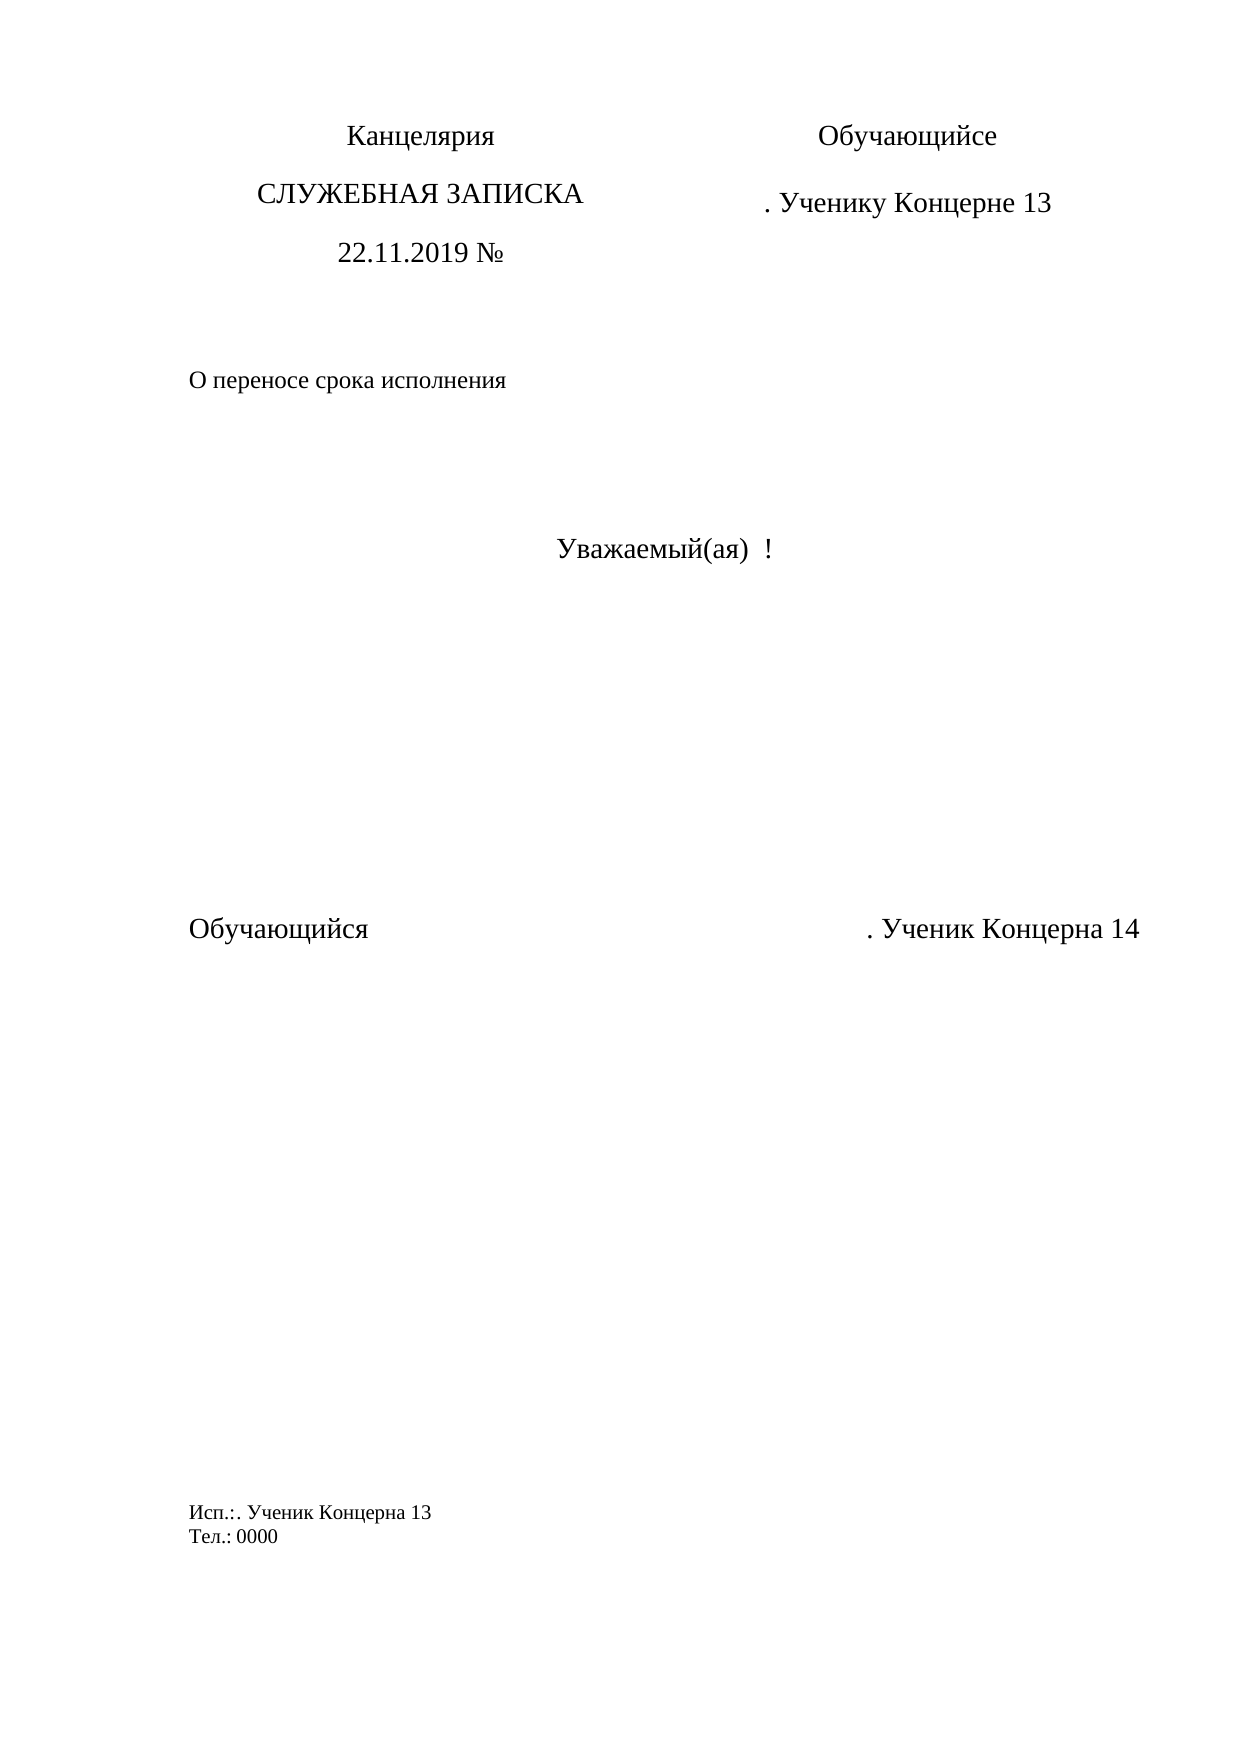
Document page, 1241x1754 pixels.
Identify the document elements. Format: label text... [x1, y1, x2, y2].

table_cell Уважаемый(ая) ! [177, 419, 1152, 589]
table_header Обучающийсе . Ученику Концерне 13 [664, 118, 1152, 302]
table_cell О переносе срока исполнения [177, 302, 1152, 418]
table_header . Ученик Концерна 14 [664, 912, 1151, 945]
table_header Канцелярия СЛУЖЕБНАЯ ЗАПИСКА 22.11.2019 № [177, 118, 664, 302]
table_header Обучающийся [177, 912, 664, 945]
